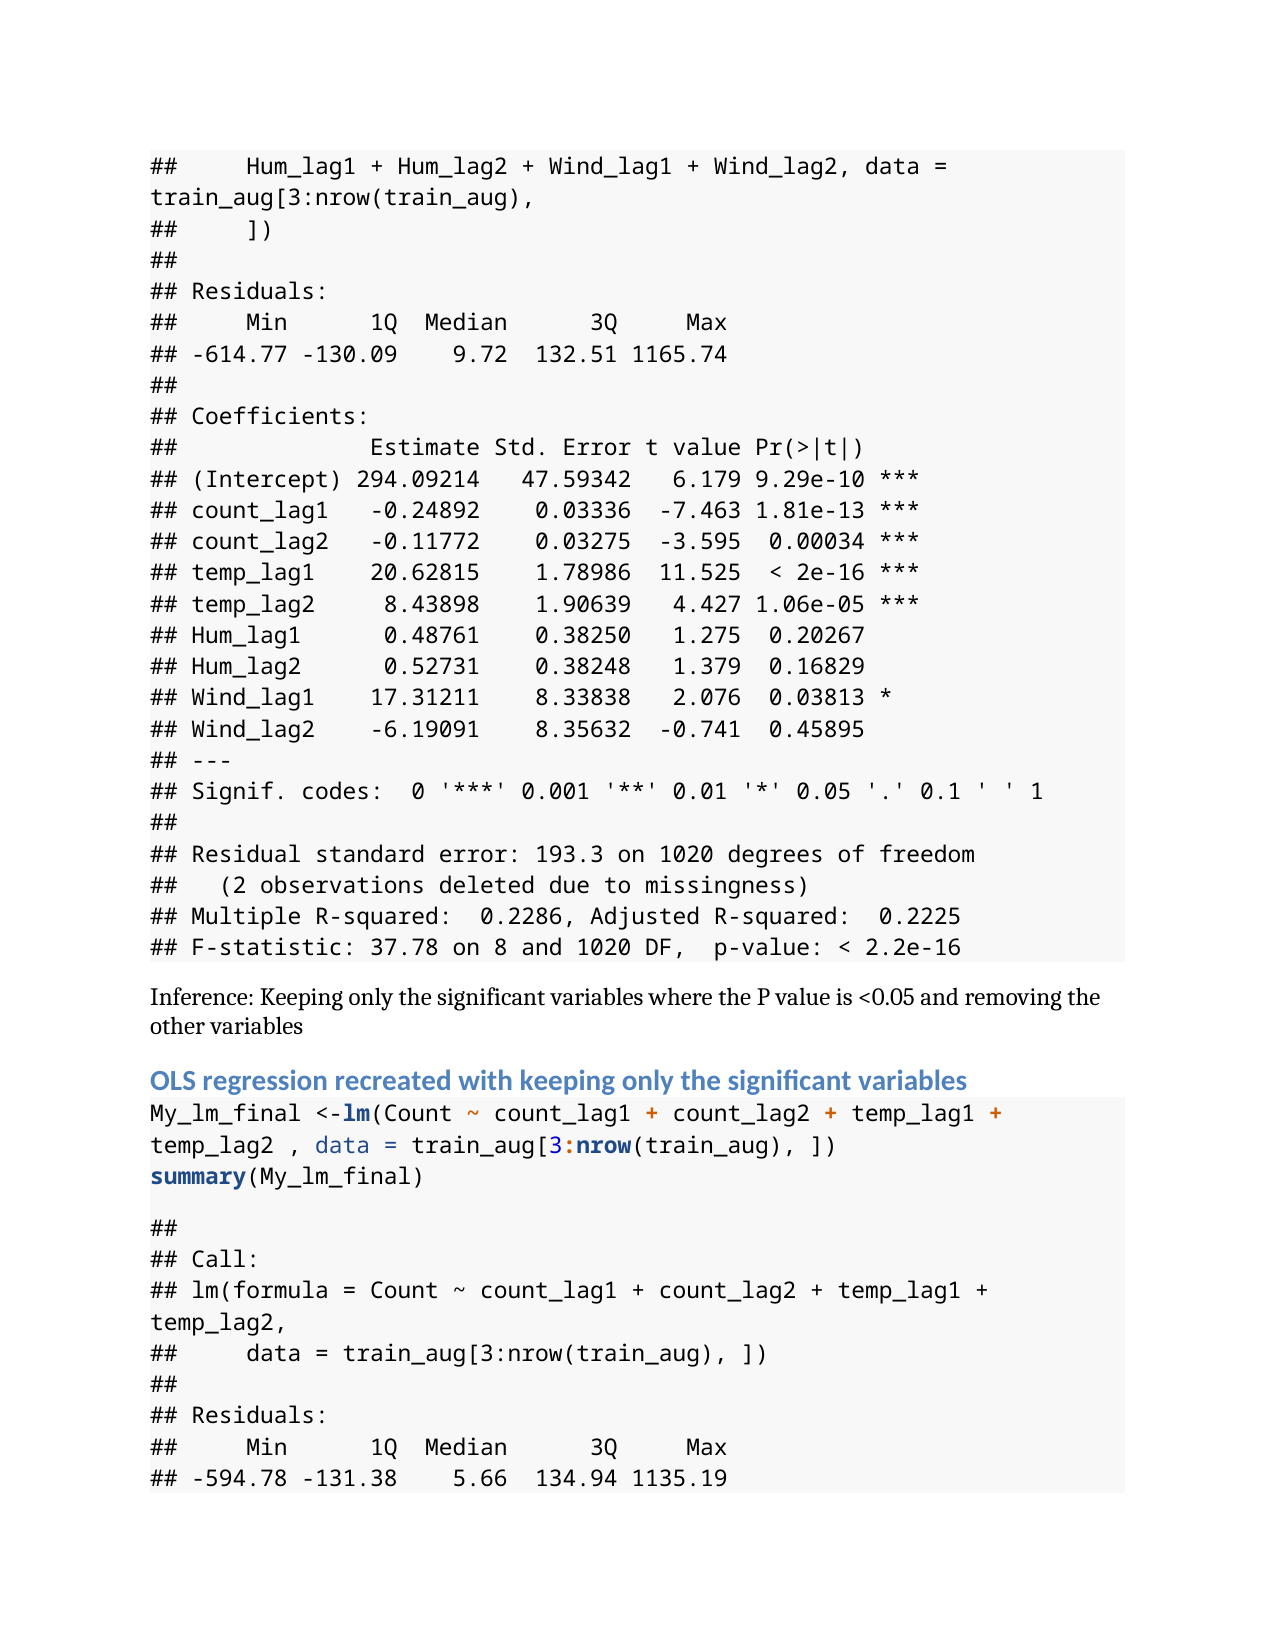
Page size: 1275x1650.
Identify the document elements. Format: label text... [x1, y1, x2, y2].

subtitle OLS regression recreated with keeping only the significant variables [150, 1062, 1125, 1097]
text Inference: Keeping only the significant variables where the P value is <0.05 and removing the other variables [150, 983, 1125, 1041]
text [150, 150, 1125, 962]
text My_lm_final <-lm(Count ~ count_lag1 + count_lag2 + temp_lag1 + temp_lag2 , data = train_aug[3:nrow(train_aug), ]) summary(My_lm_final) [150, 1097, 1125, 1191]
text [150, 1212, 1125, 1493]
